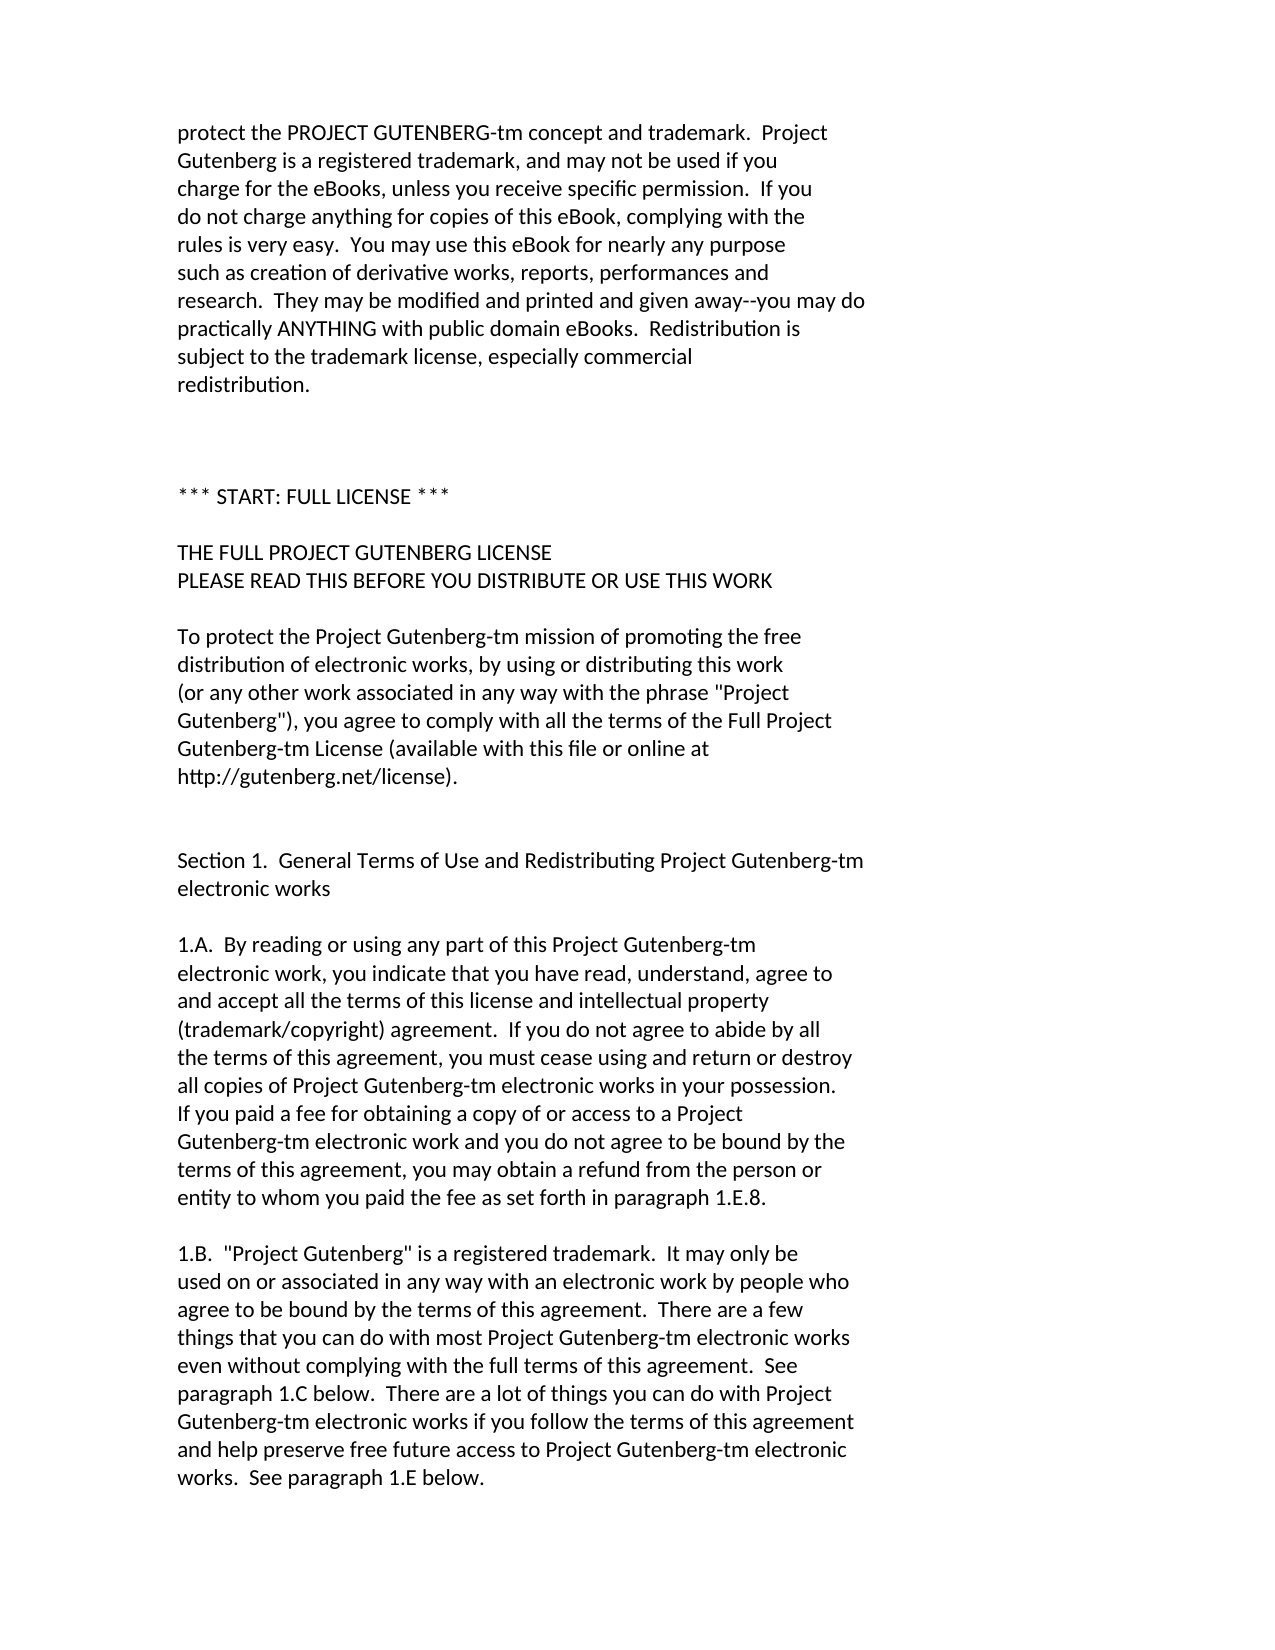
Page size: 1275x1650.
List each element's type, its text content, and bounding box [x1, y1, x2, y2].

text entity to whom you paid the fee as set forth in paragraph 1.E.8. [177, 1183, 1186, 1211]
text PLEASE READ THIS BEFORE YOU DISTRIBUTE OR USE THIS WORK [177, 566, 1186, 594]
text redistribution. [177, 370, 1186, 398]
text such as creation of derivative works, reports, performances and [177, 258, 1186, 286]
text all copies of Project Gutenberg-tm electronic works in your possession. [177, 1071, 1186, 1099]
text 1.A. By reading or using any part of this Project Gutenberg-tm [177, 931, 1186, 959]
text the terms of this agreement, you must cease using and return or destroy [177, 1043, 1186, 1071]
text terms of this agreement, you may obtain a refund from the person or [177, 1155, 1186, 1183]
text (trademark/copyright) agreement. If you do not agree to abide by all [177, 1015, 1186, 1043]
text agree to be bound by the terms of this agreement. There are a few [177, 1295, 1186, 1323]
text Gutenberg-tm electronic works if you follow the terms of this agreement [177, 1407, 1186, 1435]
text electronic works [177, 874, 1186, 903]
text To protect the Project Gutenberg-tm mission of promoting the free [177, 622, 1186, 650]
text Section 1. General Terms of Use and Redistributing Project Gutenberg-tm [177, 847, 1186, 874]
text things that you can do with most Project Gutenberg-tm electronic works [177, 1323, 1186, 1351]
text Gutenberg is a registered trademark, and may not be used if you [177, 146, 1186, 174]
text 1.B. "Project Gutenberg" is a registered trademark. It may only be [177, 1239, 1186, 1267]
text research. They may be modified and printed and given away--you may do [177, 286, 1186, 314]
text and help preserve free future access to Project Gutenberg-tm electronic [177, 1435, 1186, 1463]
text used on or associated in any way with an electronic work by people who [177, 1267, 1186, 1295]
text distribution of electronic works, by using or distributing this work [177, 650, 1186, 678]
text If you paid a fee for obtaining a copy of or access to a Project [177, 1099, 1186, 1127]
text (or any other work associated in any way with the phrase "Project [177, 678, 1186, 706]
text even without complying with the full terms of this agreement. See [177, 1351, 1186, 1379]
text *** START: FULL LICENSE *** [177, 482, 1186, 510]
text works. See paragraph 1.E below. [177, 1463, 1186, 1491]
text subject to the trademark license, especially commercial [177, 342, 1186, 370]
text charge for the eBooks, unless you receive specific permission. If you [177, 174, 1186, 202]
text Gutenberg-tm electronic work and you do not agree to be bound by the [177, 1127, 1186, 1155]
text do not charge anything for copies of this eBook, complying with the [177, 202, 1186, 230]
text Gutenberg-tm License (available with this file or online at [177, 734, 1186, 762]
text THE FULL PROJECT GUTENBERG LICENSE [177, 538, 1186, 566]
text and accept all the terms of this license and intellectual property [177, 987, 1186, 1015]
text electronic work, you indicate that you have read, understand, agree to [177, 959, 1186, 987]
text rules is very easy. You may use this eBook for nearly any purpose [177, 230, 1186, 258]
text http://gutenberg.net/license). [177, 762, 1186, 791]
text Gutenberg"), you agree to comply with all the terms of the Full Project [177, 706, 1186, 734]
text protect the PROJECT GUTENBERG-tm concept and trademark. Project [177, 118, 1186, 146]
text practically ANYTHING with public domain eBooks. Redistribution is [177, 314, 1186, 342]
text paragraph 1.C below. There are a lot of things you can do with Project [177, 1379, 1186, 1407]
